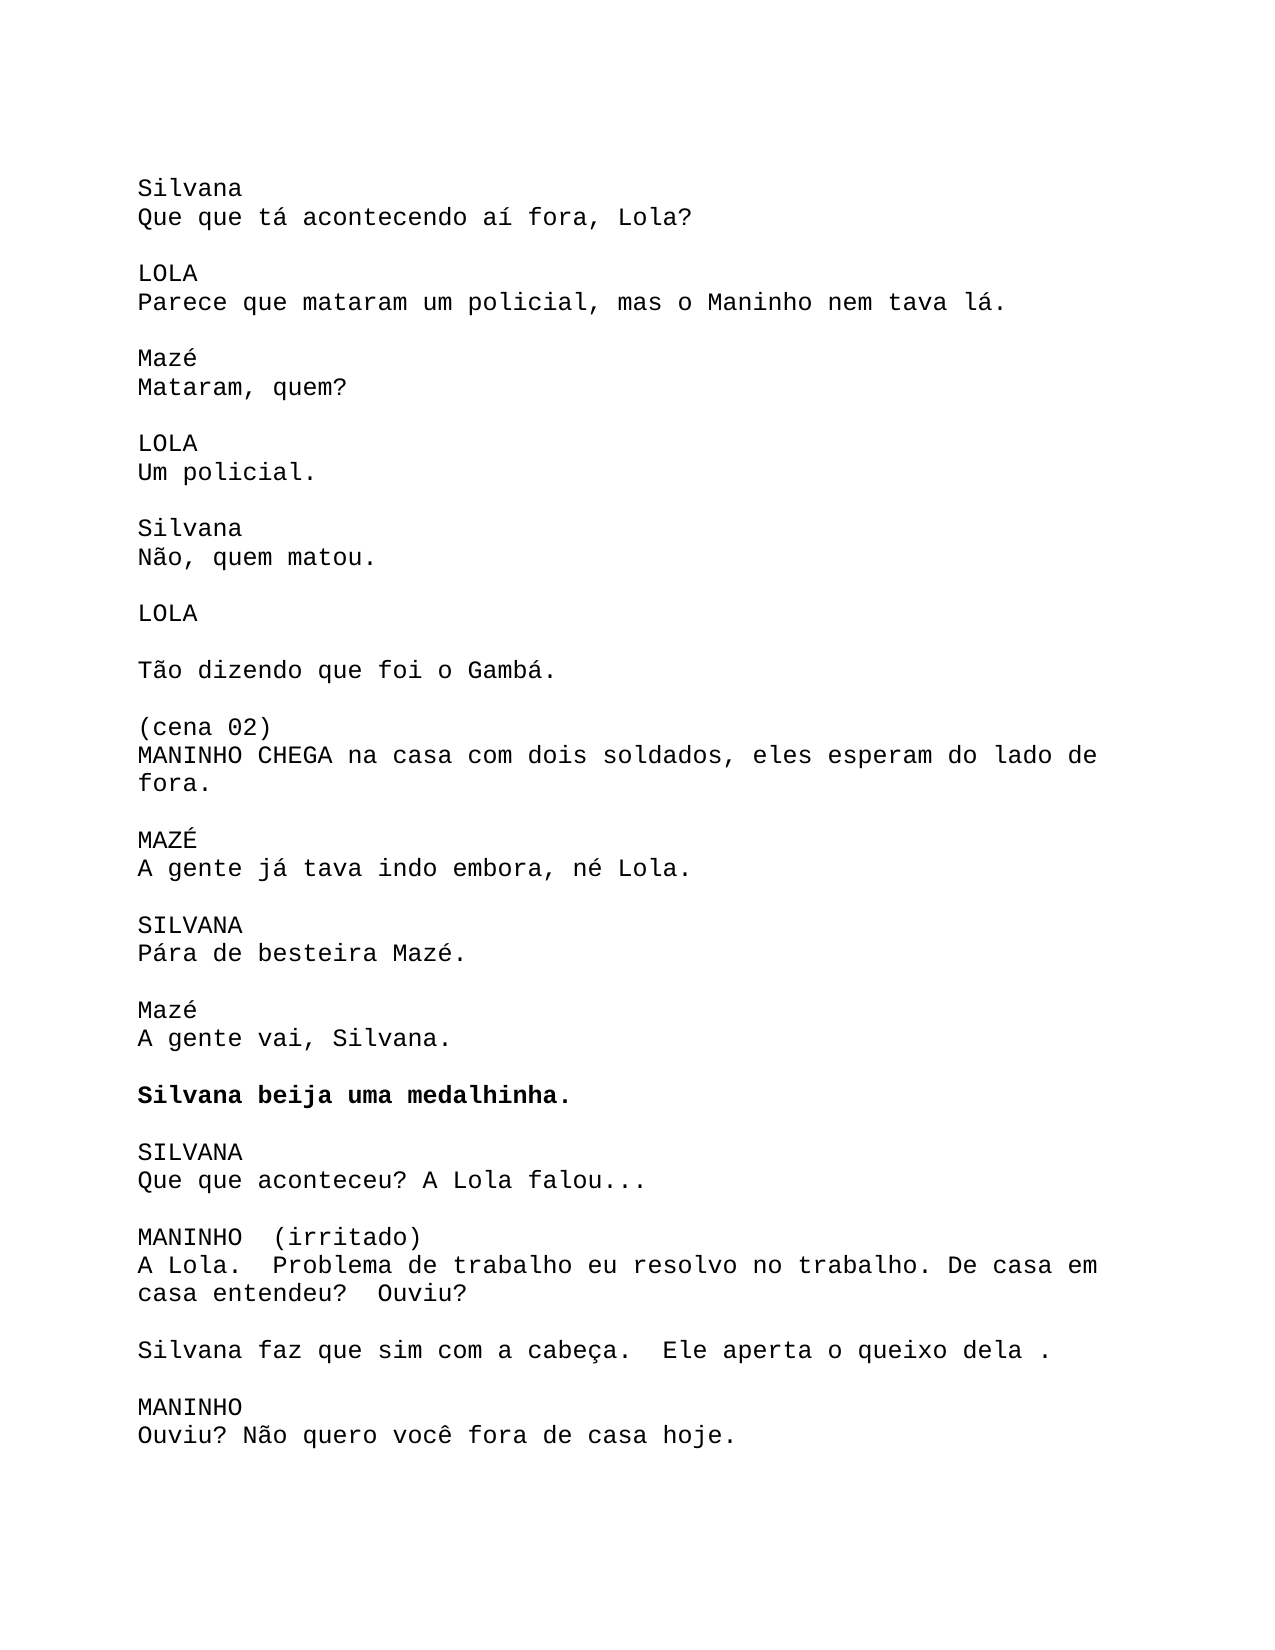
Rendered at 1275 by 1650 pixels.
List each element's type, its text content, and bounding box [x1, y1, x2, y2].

text Não, quem matou. [137, 544, 1138, 573]
text Que que aconteceu? A Lola falou... [137, 1168, 1138, 1196]
text Mazé [137, 998, 1138, 1026]
text Tão dizendo que foi o Gambá. [137, 658, 1138, 686]
text MAZÉ [137, 828, 1138, 856]
text LOLA [137, 601, 1138, 629]
text MANINHO [137, 1394, 1138, 1423]
text Que que tá acontecendo aí fora, Lola? [137, 204, 1138, 233]
text SILVANA [137, 1139, 1138, 1168]
text Silvana beija uma medalhinha. [137, 1083, 1138, 1111]
text (cena 02) [137, 714, 1138, 743]
text Silvana faz que sim com a cabeça. Ele aperta o queixo dela . [137, 1338, 1138, 1366]
text LOLA [137, 261, 1138, 289]
text Mazé [137, 346, 1138, 374]
text Um policial. [137, 459, 1138, 488]
text MANINHO CHEGA na casa com dois soldados, eles esperam do lado de fora. [137, 743, 1138, 799]
text Silvana [137, 516, 1138, 544]
text SILVANA [137, 913, 1138, 941]
text LOLA [137, 431, 1138, 459]
text A Lola. Problema de trabalho eu resolvo no trabalho. De casa em casa entendeu? Ouviu? [137, 1253, 1138, 1309]
text MANINHO (irritado) [137, 1224, 1138, 1253]
text Mataram, quem? [137, 374, 1138, 403]
text Pára de besteira Mazé. [137, 941, 1138, 969]
text Parece que mataram um policial, mas o Maninho nem tava lá. [137, 289, 1138, 318]
text Silvana [137, 176, 1138, 204]
text A gente já tava indo embora, né Lola. [137, 856, 1138, 884]
text A gente vai, Silvana. [137, 1026, 1138, 1054]
text Ouviu? Não quero você fora de casa hoje. [137, 1423, 1138, 1451]
